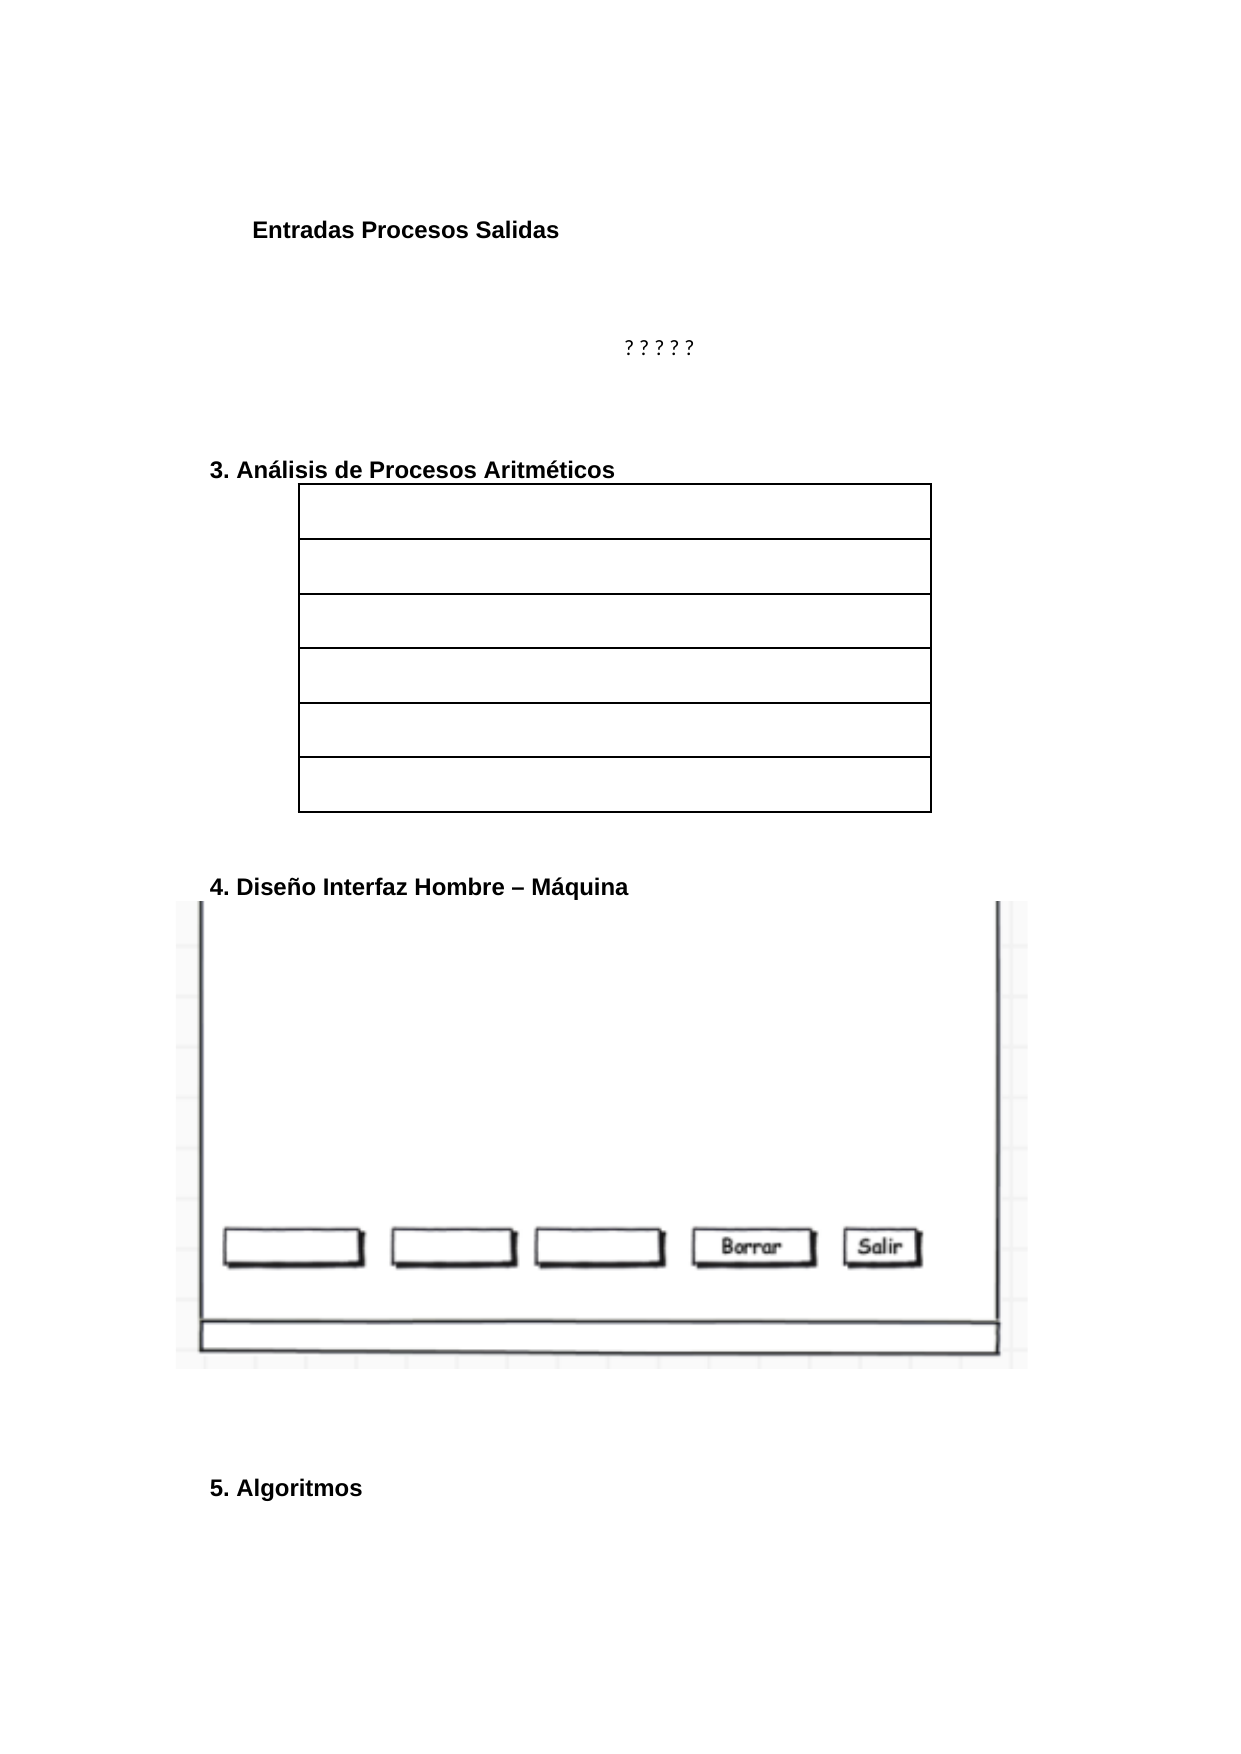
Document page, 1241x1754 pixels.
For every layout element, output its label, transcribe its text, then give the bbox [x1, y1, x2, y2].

text 4. Diseño Interfaz Hombre – Máquina [209, 873, 1222, 901]
text Entradas Procesos Salidas [245, 216, 1222, 244]
picture [175, 901, 1028, 1369]
table_cell [300, 595, 930, 647]
table_cell [300, 649, 930, 702]
text 5. Algoritmos [176, 1369, 1028, 1502]
table_cell [300, 758, 930, 811]
text 3. Análisis de Procesos Aritméticos [209, 456, 1222, 483]
text ? ? ? ? ? [51, 334, 694, 361]
table_cell [300, 540, 930, 592]
table_cell [300, 704, 930, 756]
table_header [300, 485, 930, 538]
